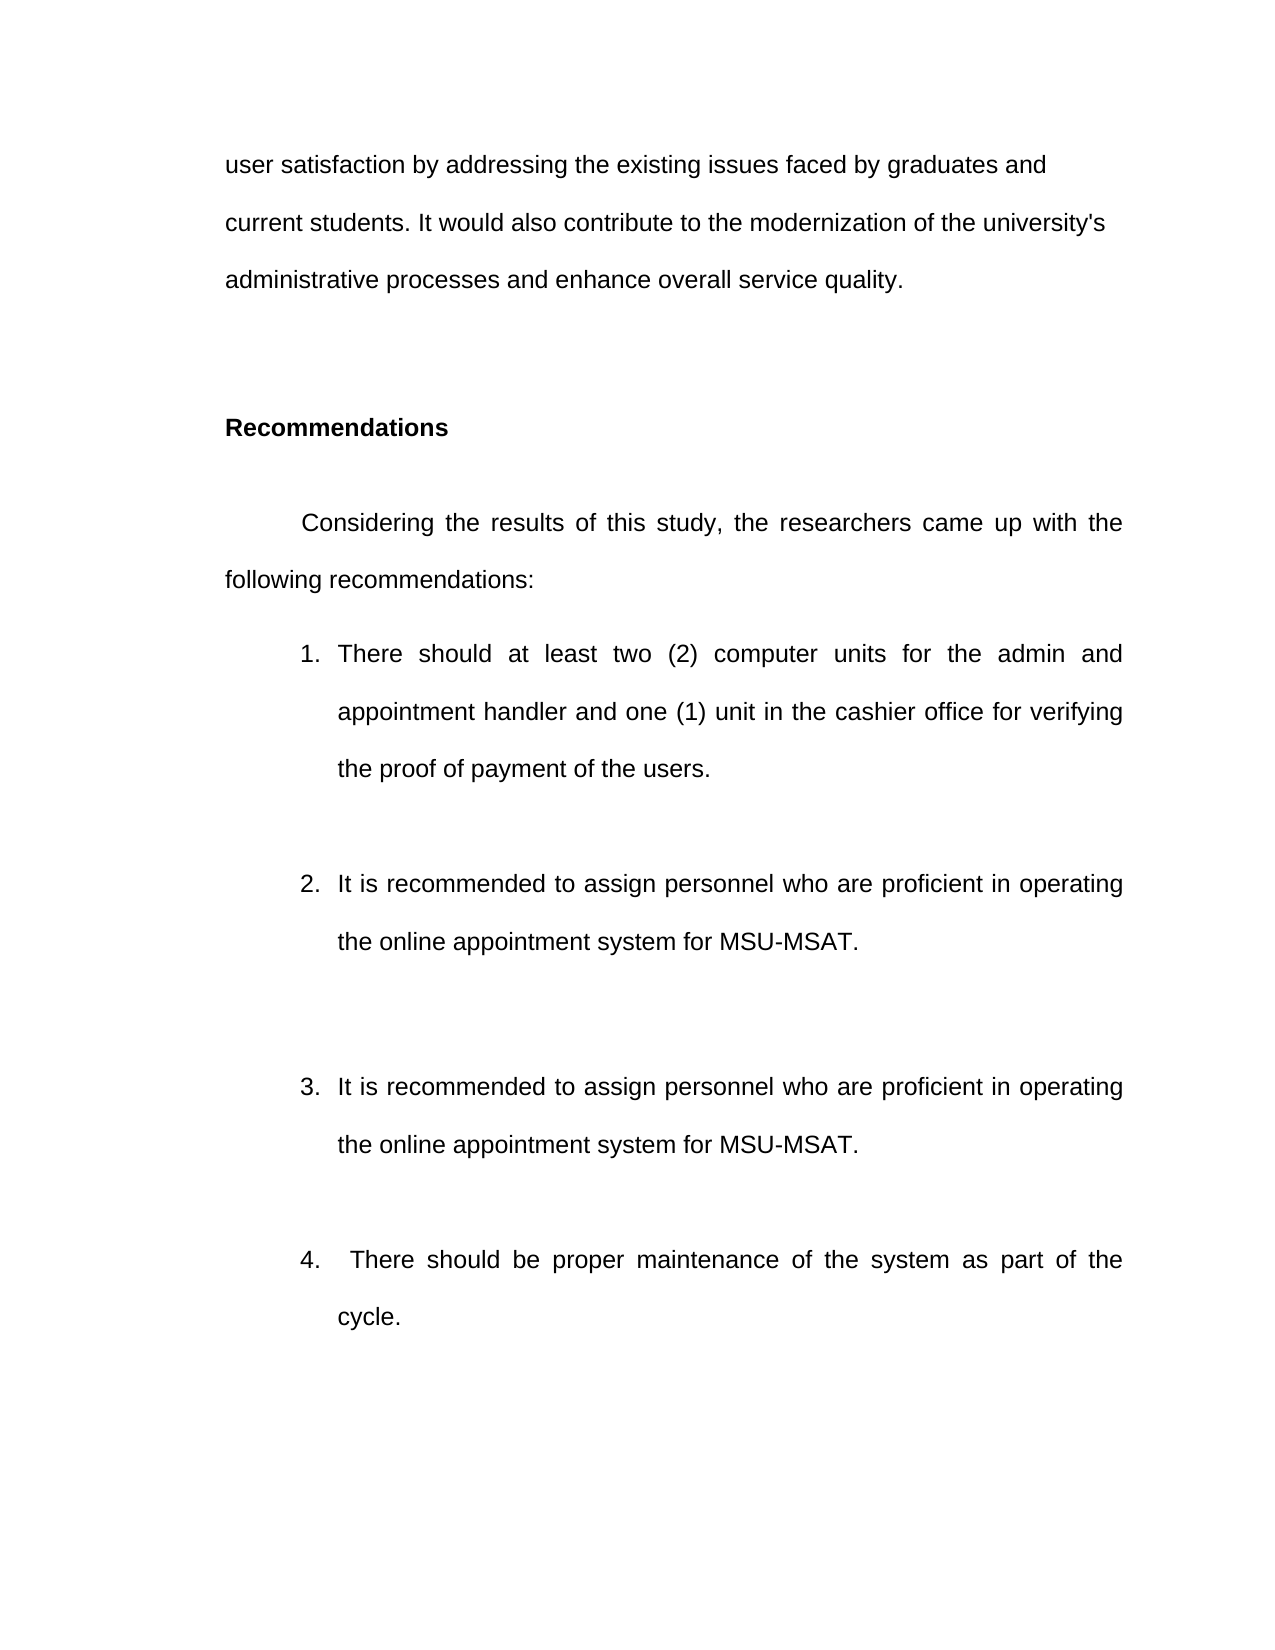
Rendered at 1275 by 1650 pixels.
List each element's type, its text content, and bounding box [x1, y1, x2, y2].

list There should be proper maintenance of the system as part of the cycle. [300, 1244, 1125, 1331]
text Recommendations [225, 413, 1125, 442]
list It is recommended to assign personnel who are proficient in operating the online appointment system for MSU-MSAT. [300, 869, 1125, 955]
text Considering the results of this study, the researchers came up with the following recommendations: [225, 507, 1125, 594]
list There should at least two (2) computer units for the admin and appointment handler and one (1) unit in the cashier office for verifying the proof of payment of the users. [300, 639, 1125, 783]
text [225, 150, 1125, 294]
list It is recommended to assign personnel who are proficient in operating the online appointment system for MSU-MSAT. [300, 1072, 1125, 1158]
